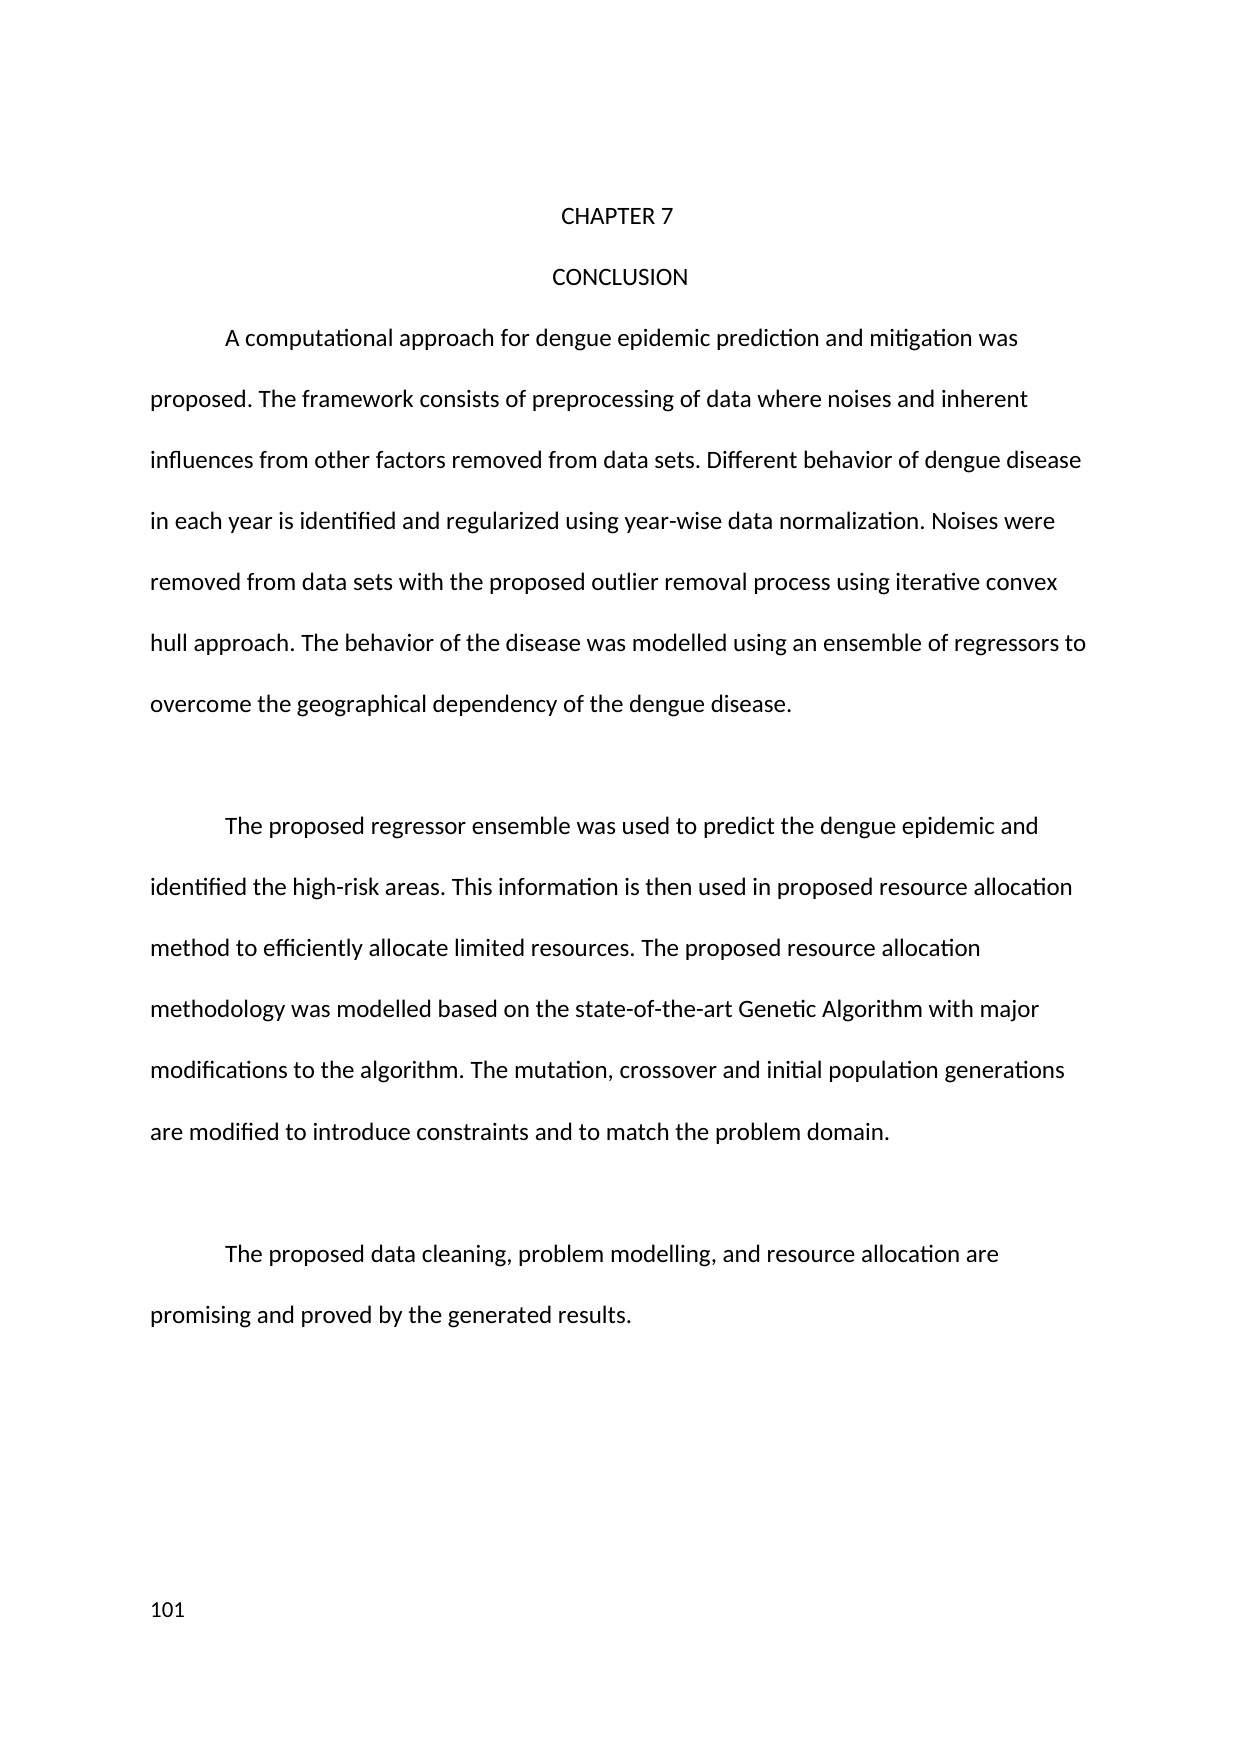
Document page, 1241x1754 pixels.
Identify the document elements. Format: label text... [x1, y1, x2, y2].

subtitle Conclusion [150, 200, 1090, 292]
text The proposed regressor ensemble was used to predict the dengue epidemic and identified the high-risk areas. This information is then used in proposed resource allocation method to efficiently allocate limited resources. The proposed resource allocation methodology was modelled based on the state-of-the-art Genetic Algorithm with major modifications to the algorithm. The mutation, crossover and initial population generations are modified to introduce constraints and to match the problem domain. [150, 810, 1090, 1146]
text The proposed data cleaning, problem modelling, and resource allocation are promising and proved by the generated results. [150, 1238, 1090, 1329]
text A computational approach for dengue epidemic prediction and mitigation was proposed. The framework consists of preprocessing of data where noises and inherent influences from other factors removed from data sets. Different behavior of dengue disease in each year is identified and regularized using year-wise data normalization. Noises were removed from data sets with the proposed outlier removal process using iterative convex hull approach. The behavior of the disease was modelled using an ensemble of regressors to overcome the geographical dependency of the dengue disease. [150, 322, 1090, 719]
